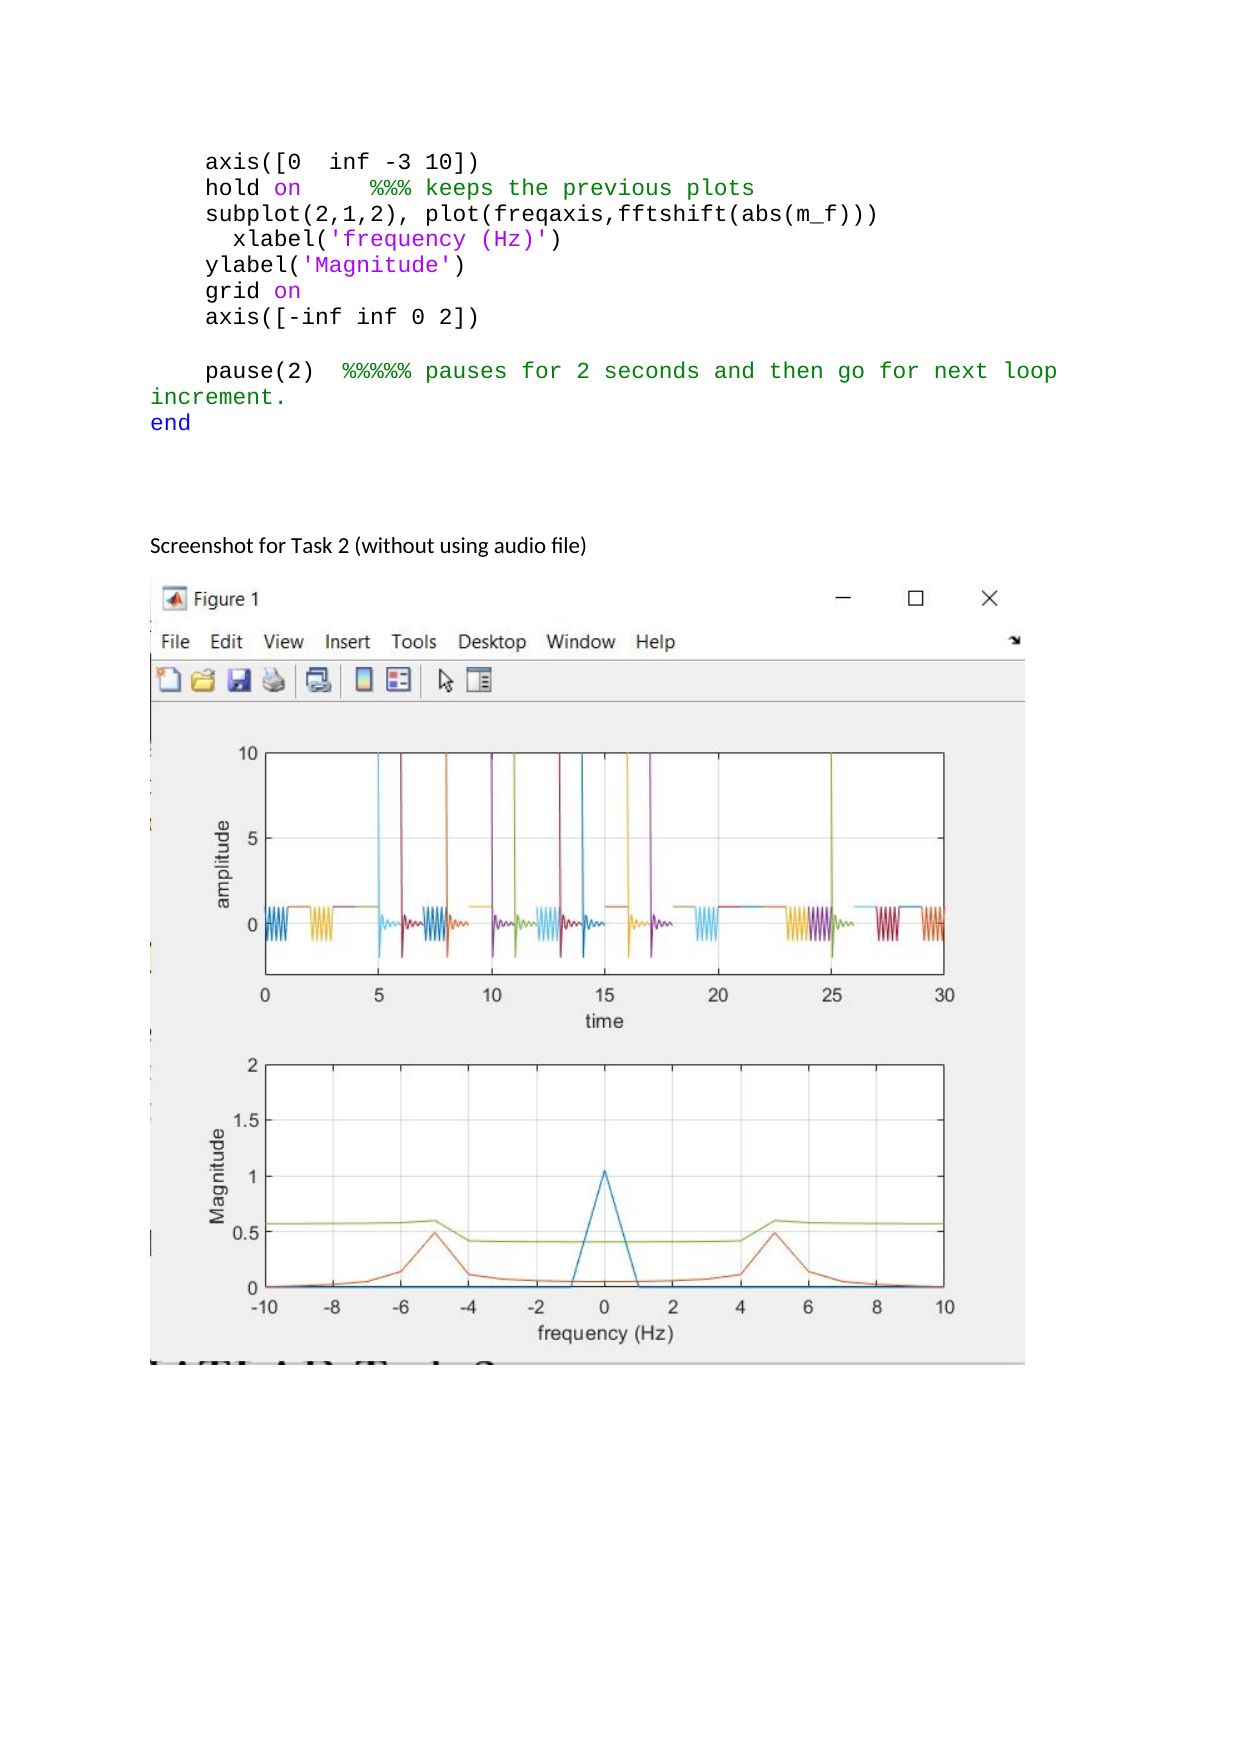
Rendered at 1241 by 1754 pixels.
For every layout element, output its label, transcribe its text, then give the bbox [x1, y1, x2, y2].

text Screenshot for Task 2 (without using audio file) [150, 531, 1090, 559]
text axis([-inf inf 0 2]) [150, 306, 1090, 332]
text xlabel('frequency (Hz)') [150, 228, 1090, 254]
text grid on [150, 280, 1090, 306]
text axis([0 inf -3 10]) [150, 150, 1090, 176]
text ylabel('Magnitude') [150, 254, 1090, 280]
text pause(2) %%%%% pauses for 2 seconds and then go for next loop increment. [150, 359, 1090, 411]
picture [150, 578, 1025, 1365]
text subplot(2,1,2), plot(freqaxis,fftshift(abs(m_f))) [150, 202, 1090, 228]
text hold on %%% keeps the previous plots [150, 176, 1090, 202]
text end [150, 411, 1090, 437]
